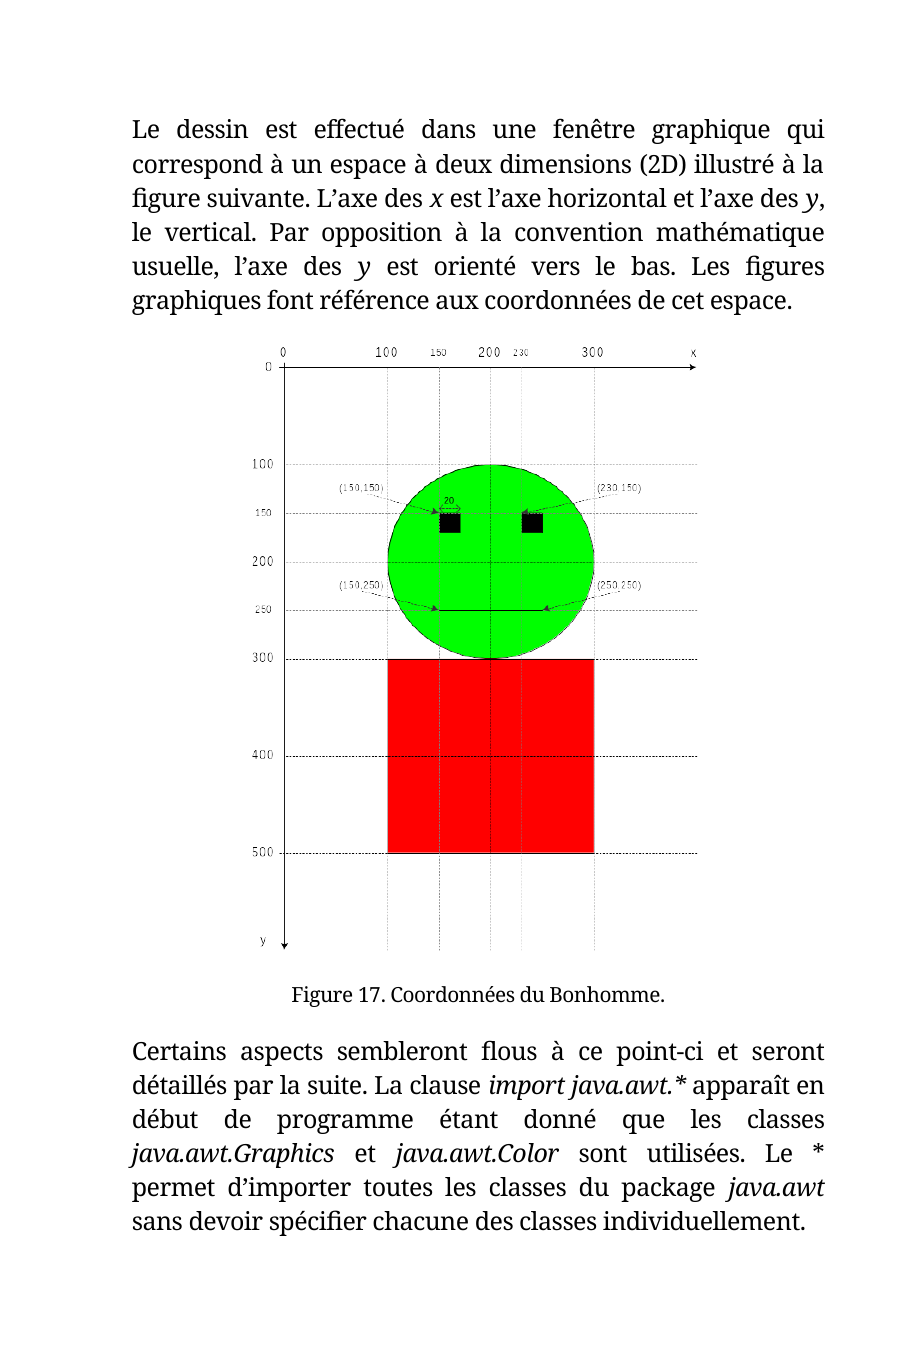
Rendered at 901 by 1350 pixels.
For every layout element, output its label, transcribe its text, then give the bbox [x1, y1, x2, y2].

text Le dessin est effectué dans une fenêtre graphique qui correspond à un espace à deux dimensions (2D) illustré à la figure suivante. L’axe des x est l’axe horizontal et l’axe des y, le vertical. Par opposition à la convention mathématique usuelle, l’axe des y est orienté vers le bas. Les figures graphiques font référence aux coordonnées de cet espace. [132, 112, 825, 317]
text Certains aspects sembleront flous à ce point-ci et seront détaillés par la suite. La clause import java.awt.* apparaît en début de programme étant donné que les classes java.awt.Graphics et java.awt.Color sont utilisées. Le * permet d’importer toutes les classes du package java.awt sans devoir spécifier chacune des classes individuellement. [132, 1033, 825, 1238]
text Figure 17. Coordonnées du Bonhomme. [132, 980, 825, 1008]
